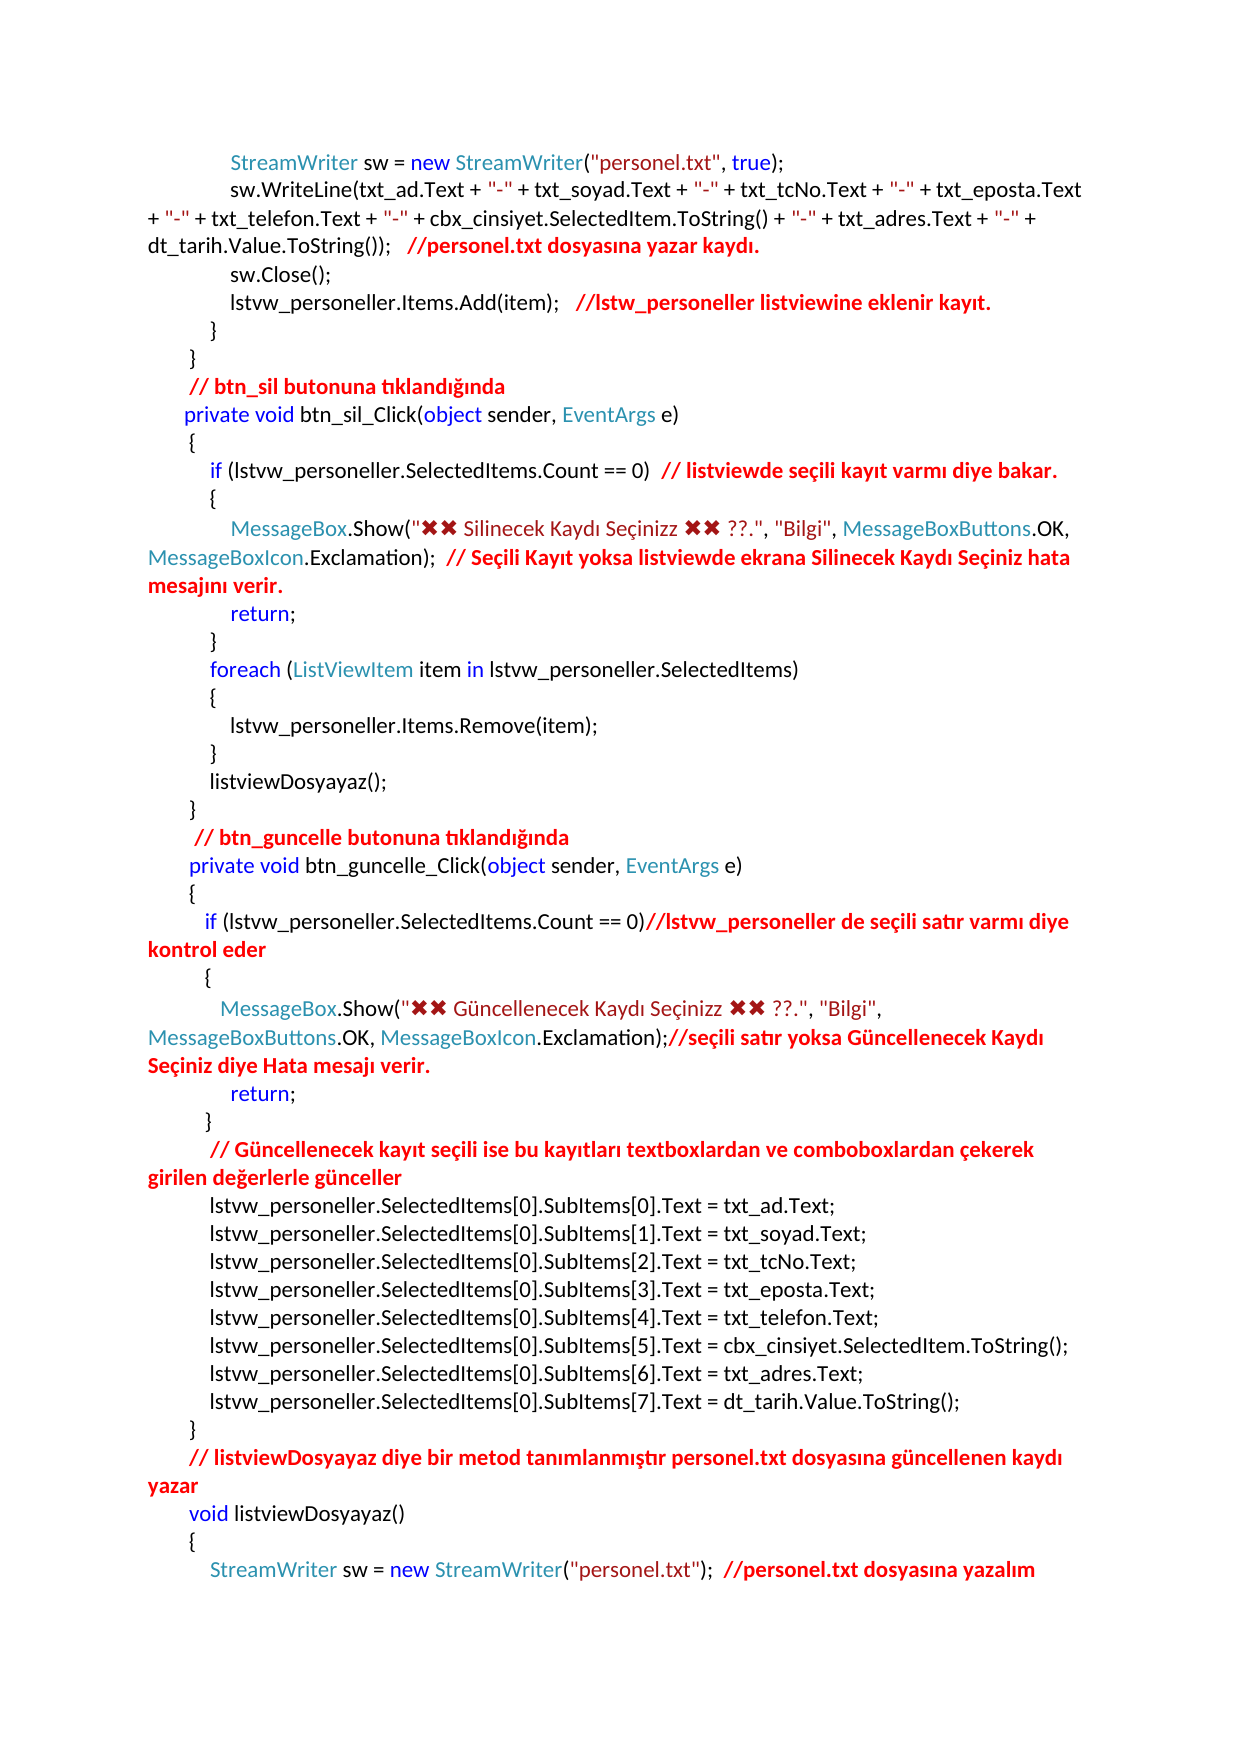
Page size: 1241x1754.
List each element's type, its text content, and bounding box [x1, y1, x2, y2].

text { [148, 484, 1093, 512]
text lstvw_personeller.SelectedItems[0].SubItems[7].Text = dt_tarih.Value.ToString(); [148, 1387, 1093, 1415]
text { [148, 879, 1093, 907]
text // listviewDosyayaz diye bir metod tanımlanmıştır personel.txt dosyasına güncellenen kaydı yazar [148, 1443, 1093, 1499]
text { [148, 428, 1093, 456]
text StreamWriter sw = new StreamWriter("personel.txt", true); [148, 148, 1093, 176]
text { [148, 683, 1093, 711]
text } [148, 316, 1093, 344]
text lstvw_personeller.SelectedItems[0].SubItems[1].Text = txt_soyad.Text; [148, 1219, 1093, 1247]
text MessageBox.Show("✖✖ Silinecek Kaydı Seçinizz ✖✖ ??.", "Bilgi", MessageBoxButtons.OK, MessageBoxIcon.Exclamation); // Seçili Kayıt yoksa listviewde ekrana Silinecek Kaydı Seçiniz hata mesajını verir. [148, 512, 1093, 599]
text } [148, 1107, 1093, 1135]
text sw.WriteLine(txt_ad.Text + "-" + txt_soyad.Text + "-" + txt_tcNo.Text + "-" + txt_eposta.Text + "-" + txt_telefon.Text + "-" + cbx_cinsiyet.SelectedItem.ToString() + "-" + txt_adres.Text + "-" + dt_tarih.Value.ToString()); //personel.txt dosyasına yazar kaydı. [148, 176, 1093, 260]
text return; [148, 1079, 1093, 1107]
text lstvw_personeller.SelectedItems[0].SubItems[5].Text = cbx_cinsiyet.SelectedItem.ToString(); [148, 1331, 1093, 1359]
text lstvw_personeller.SelectedItems[0].SubItems[0].Text = txt_ad.Text; [148, 1191, 1093, 1219]
text lstvw_personeller.SelectedItems[0].SubItems[4].Text = txt_telefon.Text; [148, 1303, 1093, 1331]
text sw.Close(); [148, 260, 1093, 288]
text private void btn_sil_Click(object sender, EventArgs e) [148, 400, 1093, 428]
text } [148, 1415, 1093, 1443]
text } [148, 795, 1093, 823]
text } [148, 627, 1093, 655]
text private void btn_guncelle_Click(object sender, EventArgs e) [148, 851, 1093, 879]
text return; [148, 599, 1093, 627]
text StreamWriter sw = new StreamWriter("personel.txt"); //personel.txt dosyasına yazalım [148, 1555, 1093, 1583]
text lstvw_personeller.SelectedItems[0].SubItems[2].Text = txt_tcNo.Text; [148, 1247, 1093, 1275]
text listviewDosyayaz(); [148, 767, 1093, 795]
text if (lstvw_personeller.SelectedItems.Count == 0) // listviewde seçili kayıt varmı diye bakar. [148, 456, 1093, 484]
text MessageBoxButtons.OK, MessageBoxIcon.Exclamation);//seçili satır yoksa Güncellenecek Kaydı Seçiniz diye Hata mesajı verir. [148, 1023, 1093, 1079]
text void listviewDosyayaz() [148, 1499, 1093, 1527]
text } [148, 344, 1093, 372]
text lstvw_personeller.Items.Add(item); //lstw_personeller listviewine eklenir kayıt. [148, 288, 1093, 316]
text foreach (ListViewItem item in lstvw_personeller.SelectedItems) [148, 655, 1093, 683]
text lstvw_personeller.Items.Remove(item); [148, 711, 1093, 739]
text MessageBox.Show("✖✖ Güncellenecek Kaydı Seçinizz ✖✖ ??.", "Bilgi", [148, 991, 1093, 1023]
text { [148, 1527, 1093, 1555]
text lstvw_personeller.SelectedItems[0].SubItems[6].Text = txt_adres.Text; [148, 1359, 1093, 1387]
text if (lstvw_personeller.SelectedItems.Count == 0)//lstvw_personeller de seçili satır varmı diye kontrol eder [148, 907, 1093, 963]
text // Güncellenecek kayıt seçili ise bu kayıtları textboxlardan ve comboboxlardan çekerek girilen değerlerle günceller [148, 1135, 1093, 1191]
text // btn_guncelle butonuna tıklandığında [148, 823, 1093, 851]
text } [148, 739, 1093, 767]
text { [148, 963, 1093, 991]
text lstvw_personeller.SelectedItems[0].SubItems[3].Text = txt_eposta.Text; [148, 1275, 1093, 1303]
text // btn_sil butonuna tıklandığında [148, 372, 1093, 400]
